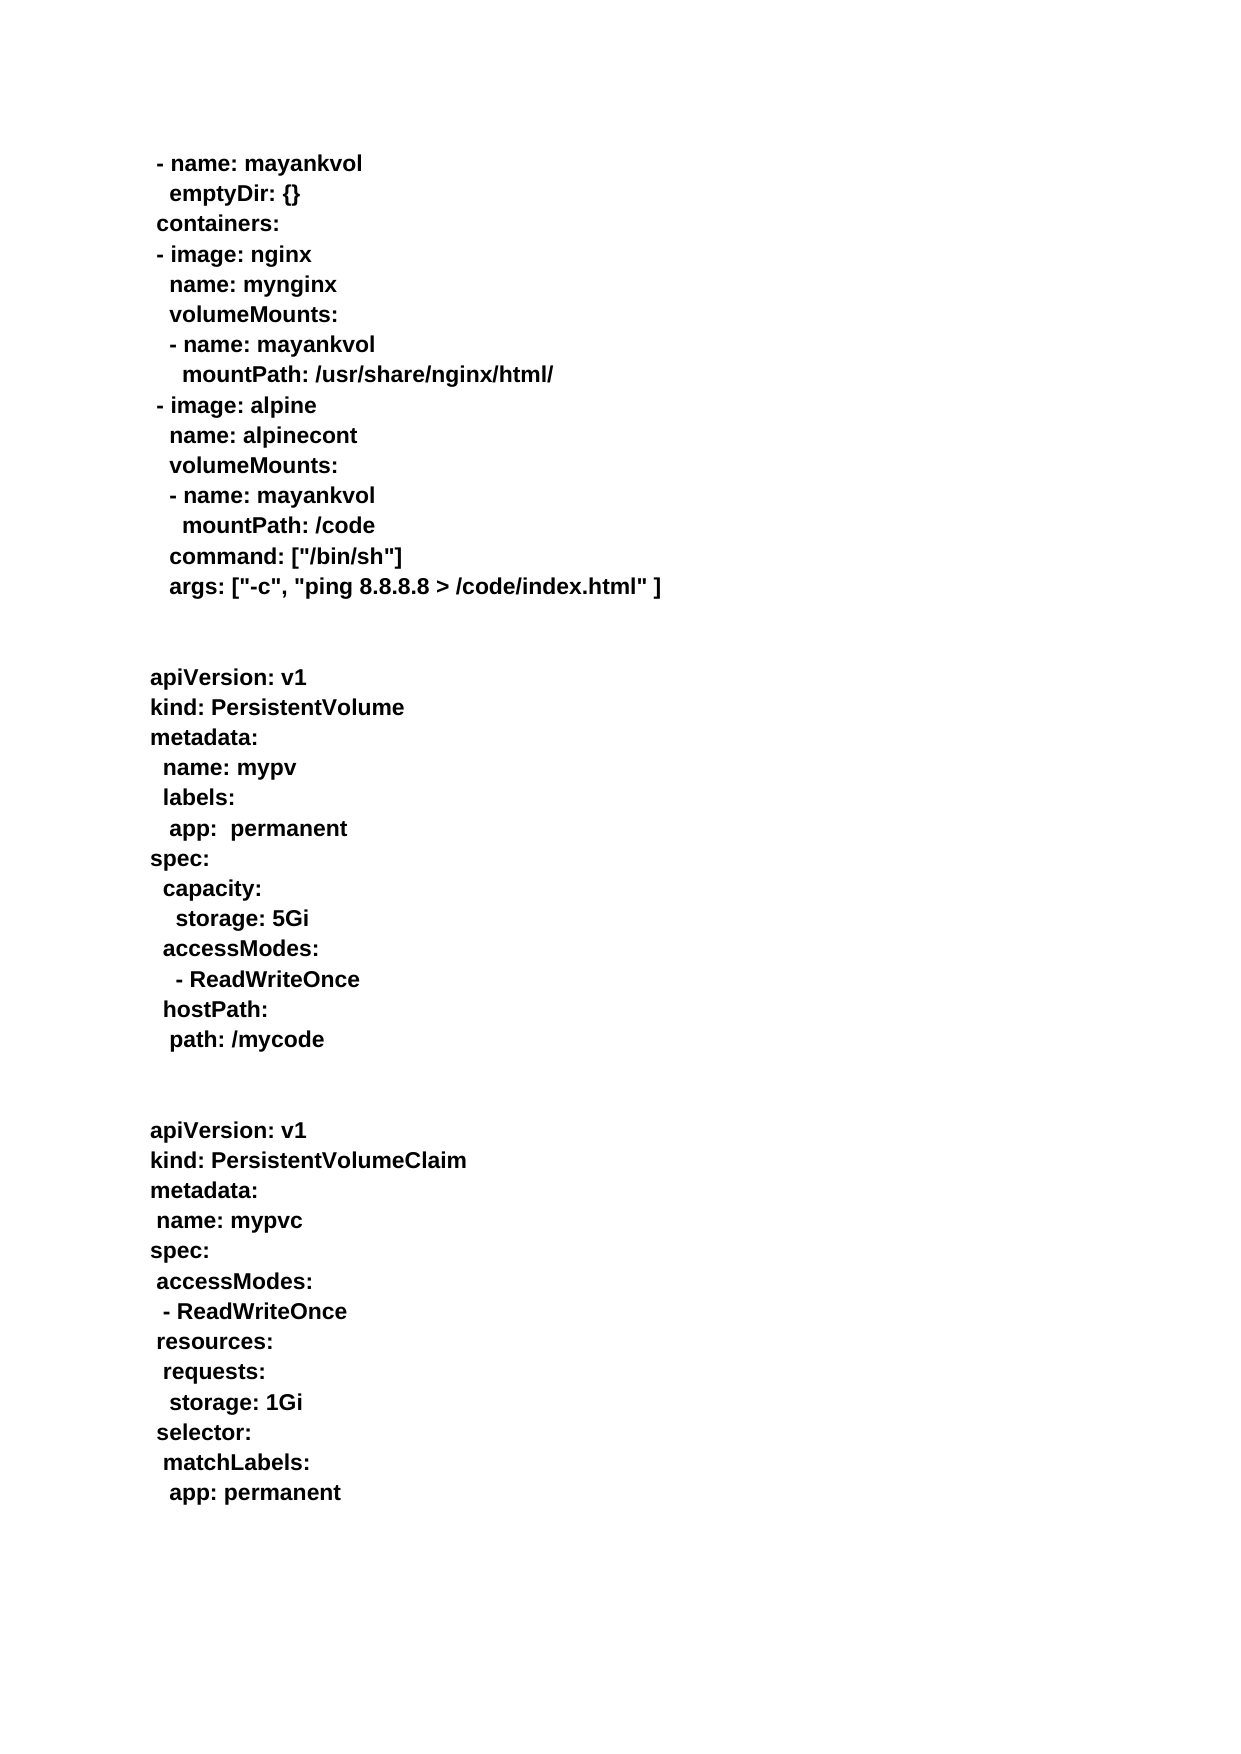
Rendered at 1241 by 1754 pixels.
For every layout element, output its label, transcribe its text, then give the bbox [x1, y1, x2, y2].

text mountPath: /usr/share/nginx/html/ [150, 361, 1090, 388]
text storage: 5Gi [150, 905, 1090, 932]
text spec: [150, 845, 1090, 871]
text - image: alpine [150, 392, 1090, 418]
text - name: mayankvol [150, 150, 1090, 176]
text name: alpinecont [150, 422, 1090, 448]
text name: mypvc [150, 1207, 1090, 1234]
text resources: [150, 1328, 1090, 1354]
text labels: [150, 784, 1090, 811]
text capacity: [150, 875, 1090, 901]
text requests: [150, 1358, 1090, 1385]
text kind: PersistentVolumeClaim [150, 1147, 1090, 1173]
text app: permanent [150, 814, 1090, 841]
text command: ["/bin/sh"] [150, 543, 1090, 569]
text emptyDir: {} [150, 180, 1090, 207]
text apiVersion: v1 [150, 663, 1090, 690]
text hostPath: [150, 996, 1090, 1022]
text accessModes: [150, 1268, 1090, 1294]
text - image: nginx [150, 241, 1090, 267]
text metadata: [150, 1177, 1090, 1203]
text args: ["-c", "ping 8.8.8.8 > /code/index.html" ] [150, 573, 1090, 599]
text - name: mayankvol [150, 331, 1090, 358]
text name: mypv [150, 754, 1090, 781]
text selector: [150, 1419, 1090, 1445]
text name: mynginx [150, 271, 1090, 297]
text app: permanent [150, 1479, 1090, 1506]
text spec: [150, 1237, 1090, 1264]
text volumeMounts: [150, 452, 1090, 478]
text mountPath: /code [150, 512, 1090, 539]
text - name: mayankvol [150, 482, 1090, 509]
text - ReadWriteOnce [150, 966, 1090, 992]
text kind: PersistentVolume [150, 694, 1090, 720]
text storage: 1Gi [150, 1388, 1090, 1415]
text volumeMounts: [150, 301, 1090, 327]
text metadata: [150, 724, 1090, 750]
text path: /mycode [150, 1026, 1090, 1052]
text containers: [150, 210, 1090, 237]
text - ReadWriteOnce [150, 1298, 1090, 1324]
text apiVersion: v1 [150, 1117, 1090, 1143]
text matchLabels: [150, 1449, 1090, 1475]
text accessModes: [150, 935, 1090, 962]
